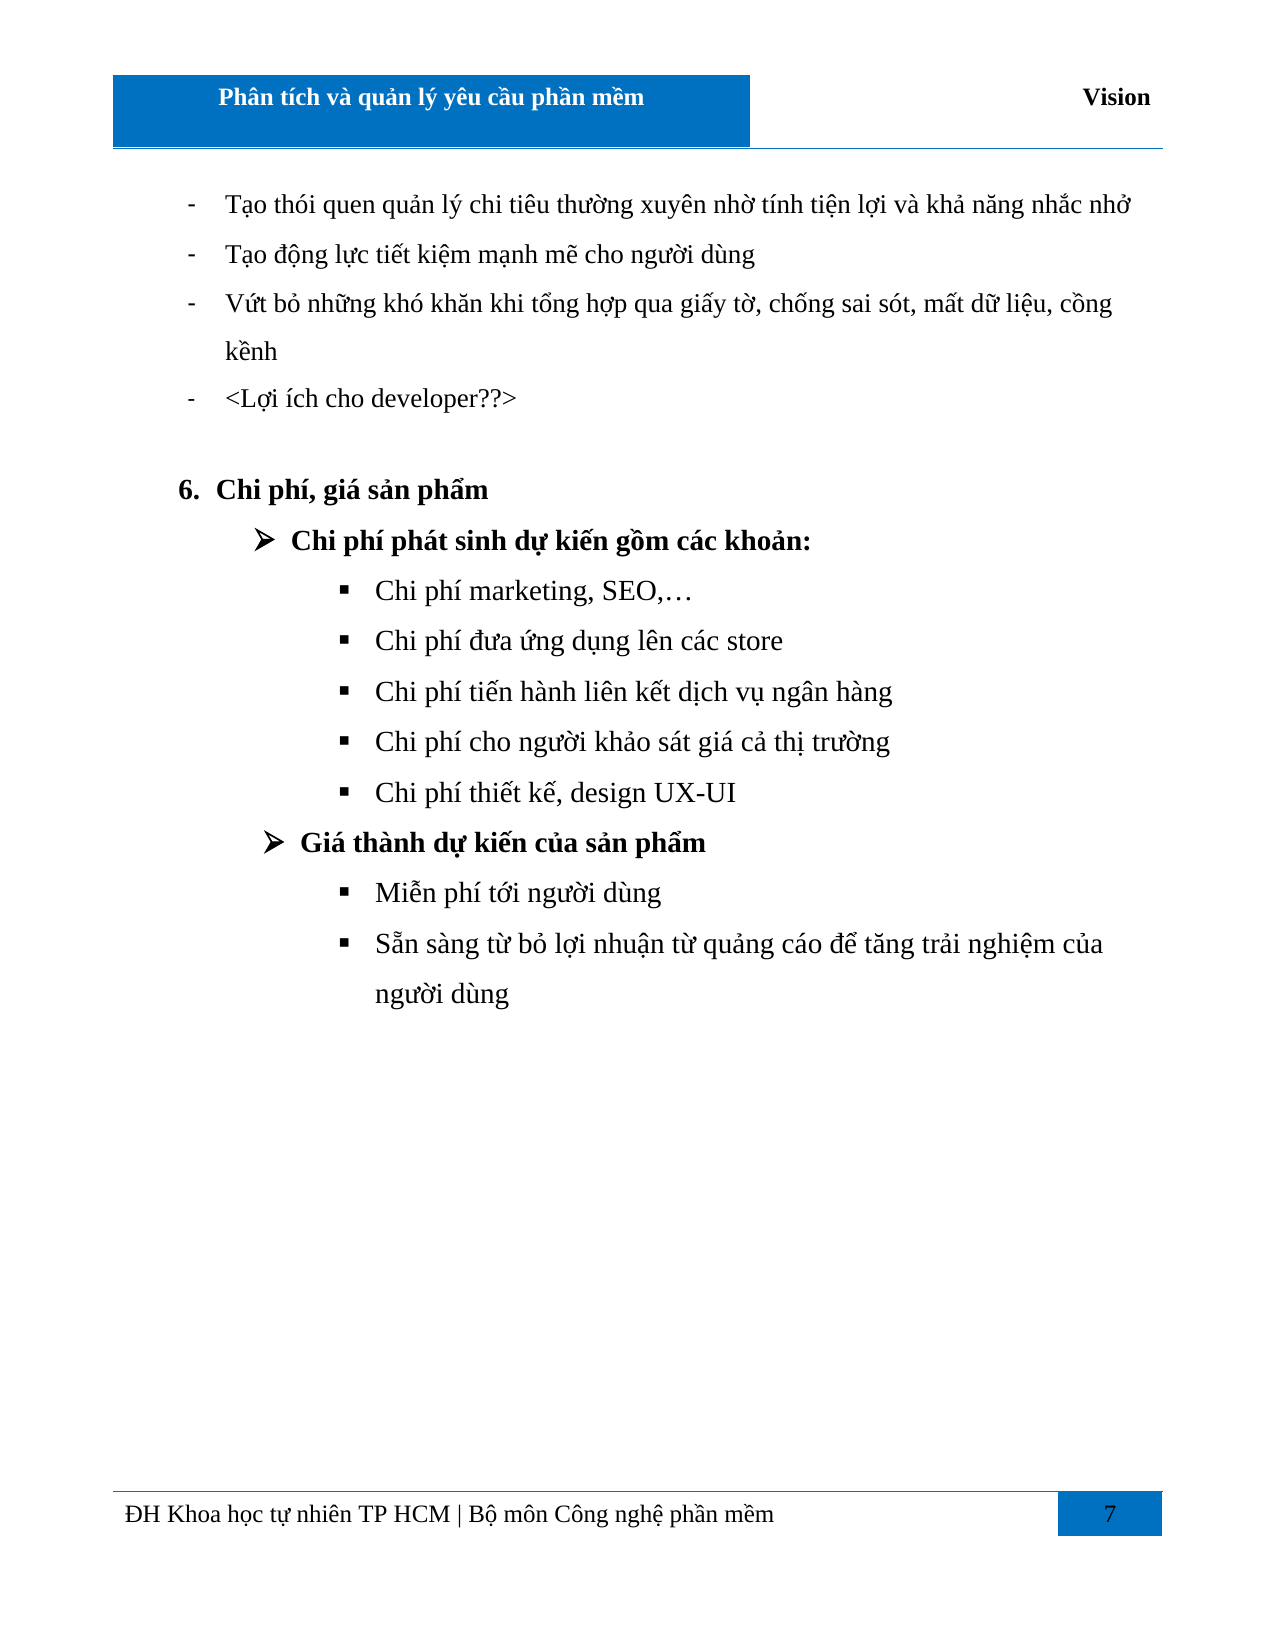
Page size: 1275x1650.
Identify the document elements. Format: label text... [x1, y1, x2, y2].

list Tạo động lực tiết kiệm mạnh mẽ cho người dùng [187, 237, 1162, 270]
list Vứt bỏ những khó khăn khi tổng hợp qua giấy tờ, chống sai sót, mất dữ liệu, cồng kềnh [187, 287, 1162, 366]
list Sẵn sàng từ bỏ lợi nhuận từ quảng cáo để tăng trải nghiệm của người dùng [337, 926, 1162, 1010]
list Tạo thói quen quản lý chi tiêu thường xuyên nhờ tính tiện lợi và khả năng nhắc nhở [187, 188, 1162, 221]
list Chi phí đưa ứng dụng lên các store [337, 623, 1162, 657]
list Chi phí thiết kế, design UX-UI [337, 775, 1162, 808]
list Chi phí, giá sản phẩm [178, 472, 1162, 506]
list Chi phí marketing, SEO,… [337, 573, 1162, 607]
list Miễn phí tới người dùng [337, 876, 1162, 909]
list Giá thành dự kiến của sản phẩm [262, 825, 1162, 859]
list Chi phí tiến hành liên kết dịch vụ ngân hàng [337, 674, 1162, 707]
list Chi phí cho người khảo sát giá cả thị trường [337, 724, 1162, 758]
list Chi phí phát sinh dự kiến gồm các khoản: [253, 523, 1162, 556]
list <Lợi ích cho developer??> [187, 382, 1162, 413]
